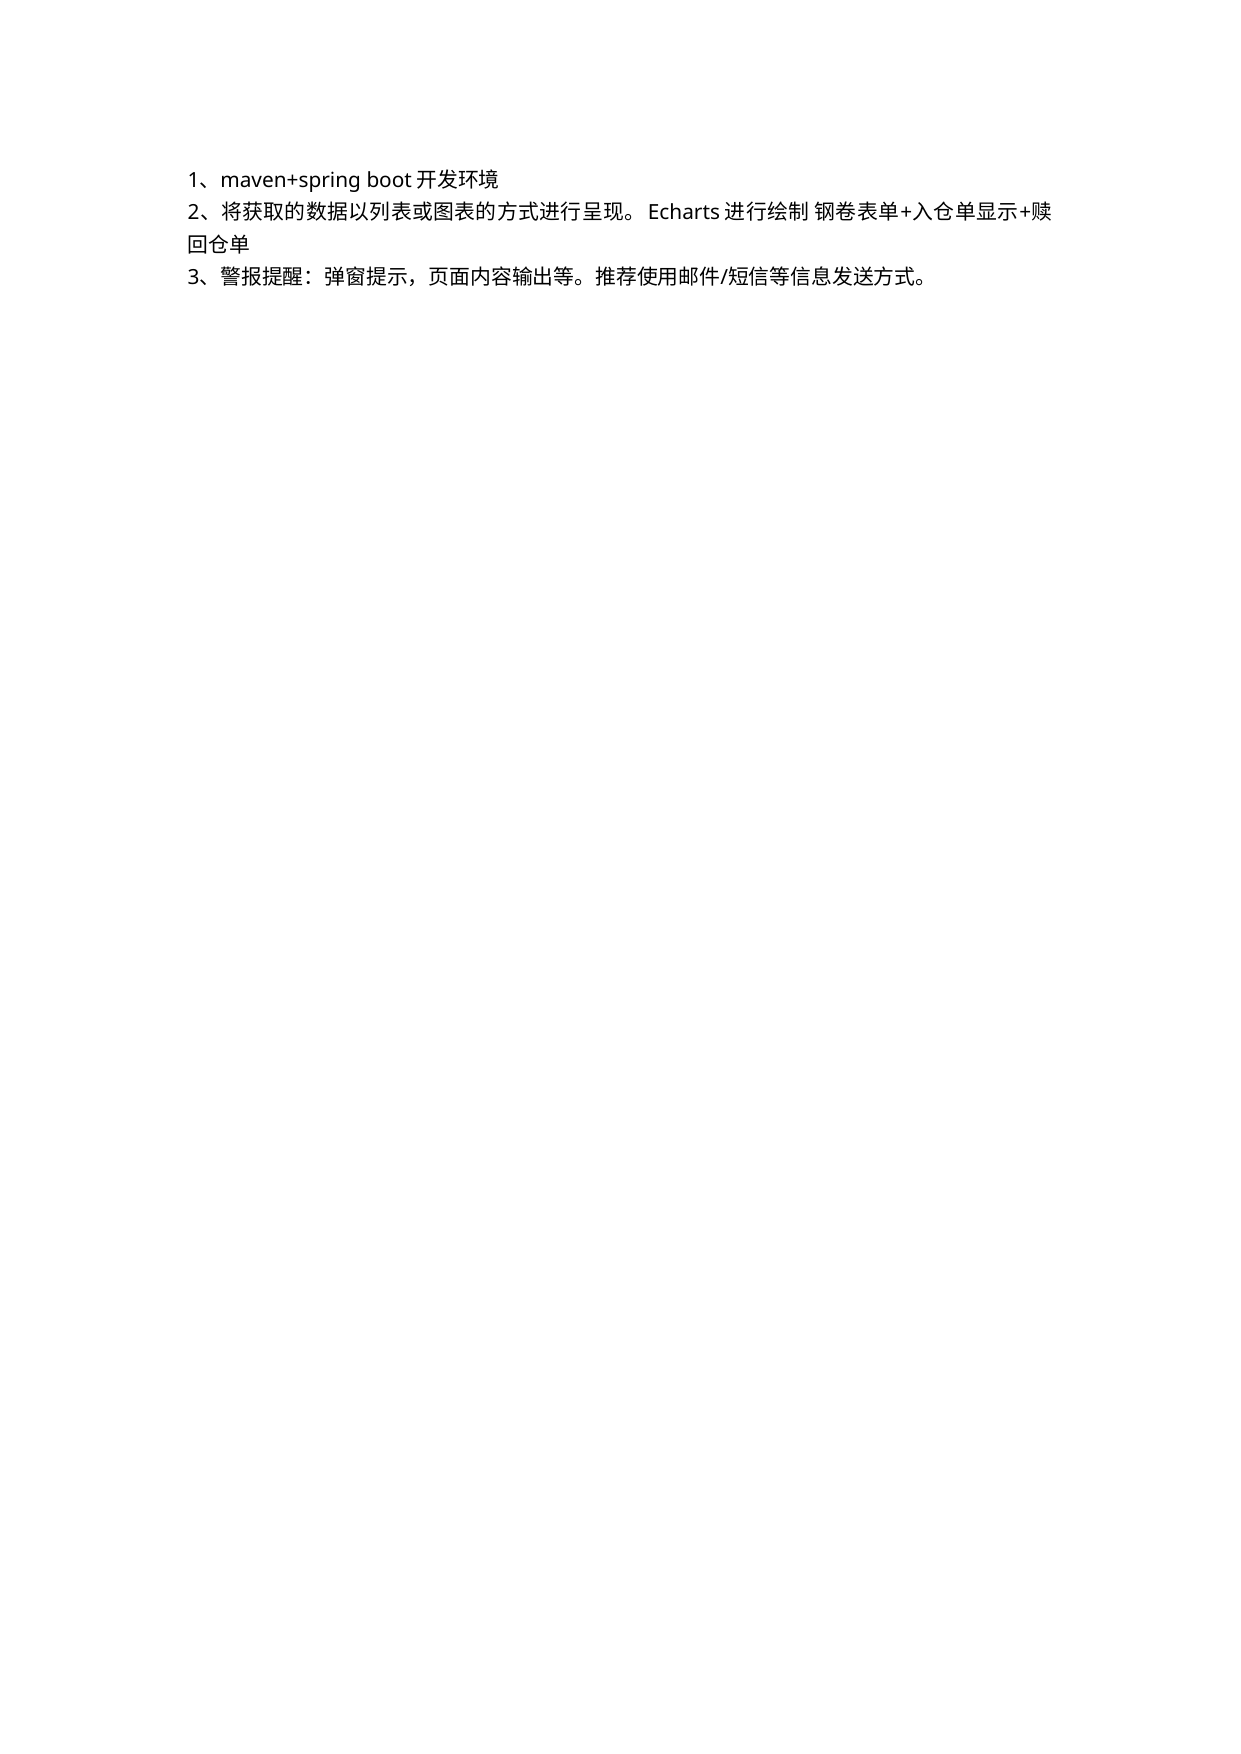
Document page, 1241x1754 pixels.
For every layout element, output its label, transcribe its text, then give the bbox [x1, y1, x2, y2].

text 2、将获取的数据以列表或图表的方式进行呈现。Echarts进行绘制 钢卷表单+入仓单显示+赎回仓单 [187, 194, 1053, 259]
text 3、警报提醒：弹窗提示，页面内容输出等。推荐使用邮件/短信等信息发送方式。 [187, 259, 1053, 292]
text 1、maven+spring boot开发环境 [187, 162, 1053, 194]
